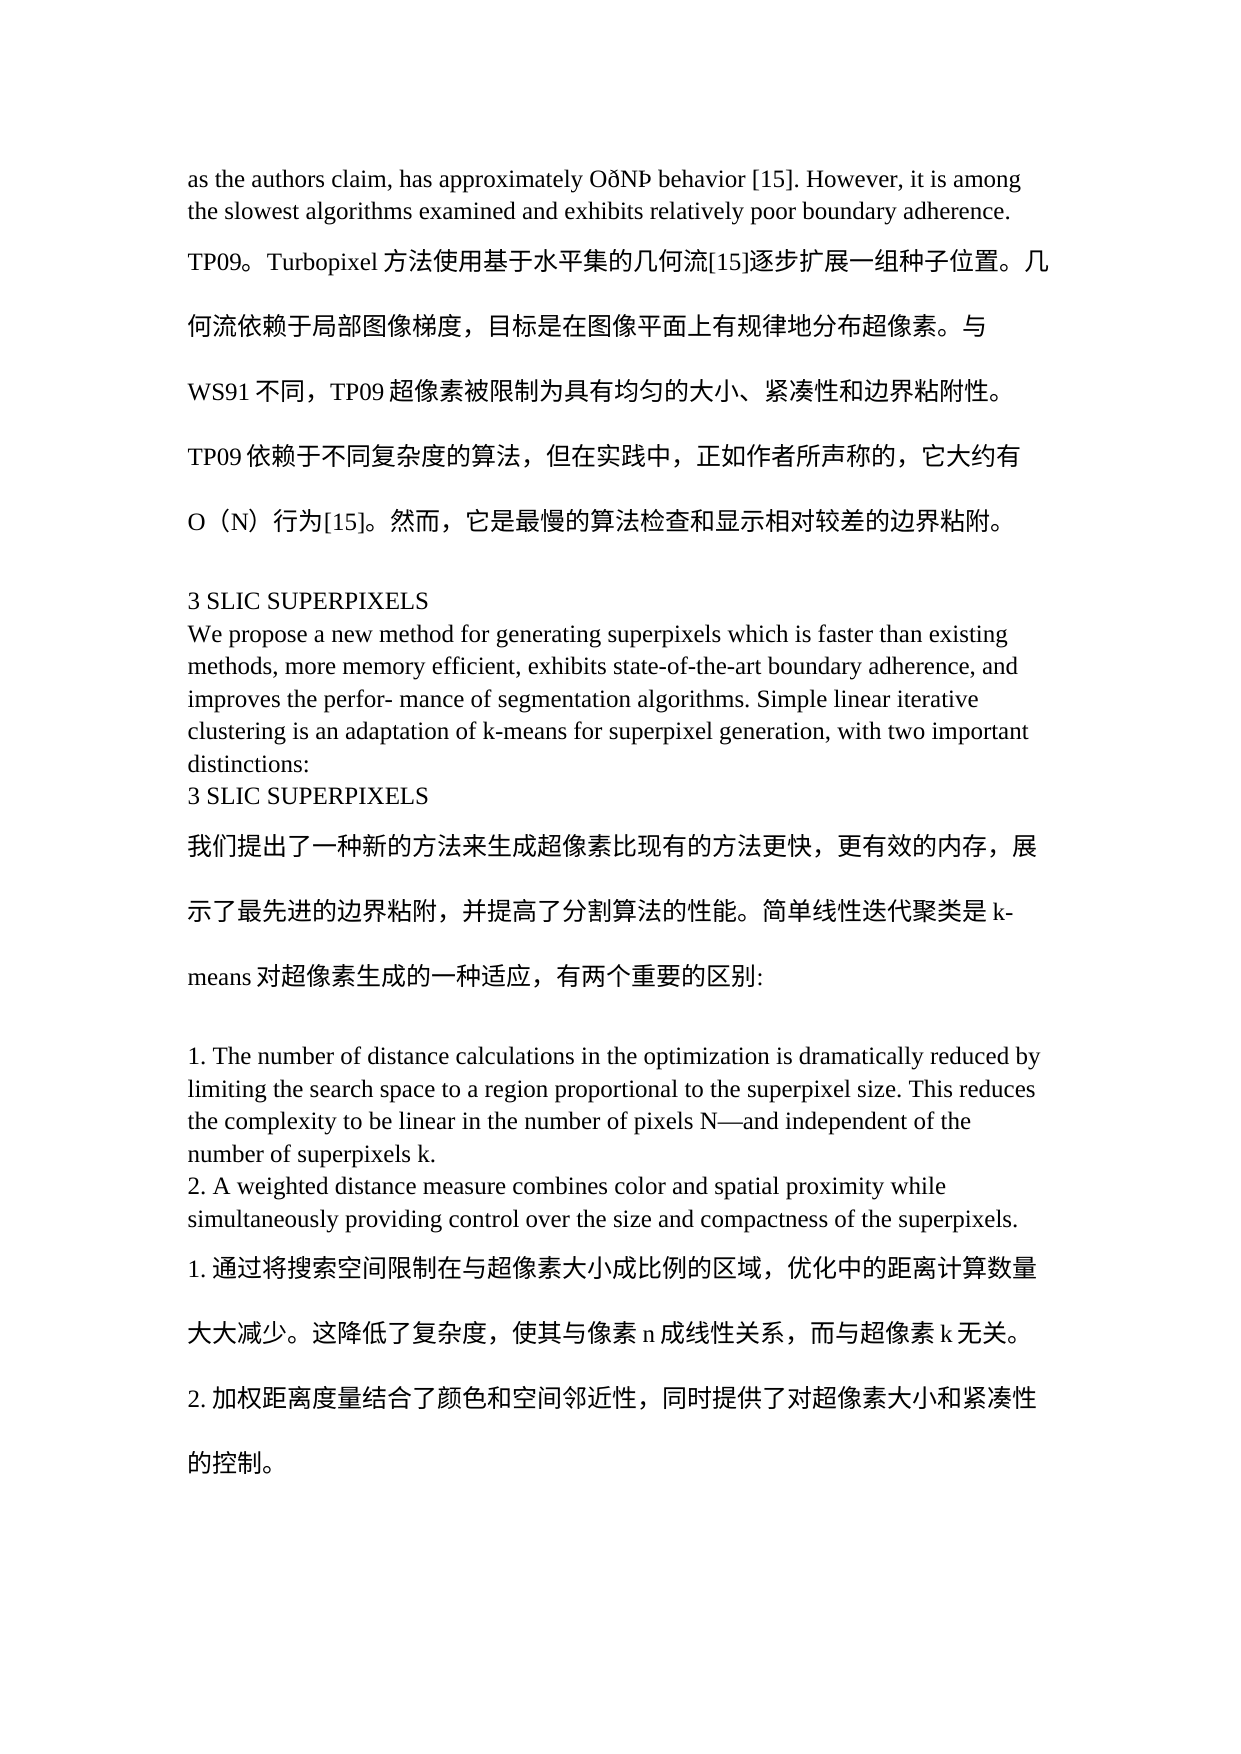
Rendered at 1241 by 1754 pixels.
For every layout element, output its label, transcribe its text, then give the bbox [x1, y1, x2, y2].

text 1. 通过将搜索空间限制在与超像素大小成比例的区域，优化中的距离计算数量大大减少。这降低了复杂度，使其与像素n成线性关系，而与超像素k无关。 [187, 1234, 1053, 1364]
text 1. The number of distance calculations in the optimization is dramatically reduced by limiting the search space to a region proportional to the superpixel size. This reduces the complexity to be linear in the number of pixels N—and independent of the number of superpixels k. [187, 1039, 1053, 1169]
text 3 SLIC SUPERPIXELS [187, 779, 1053, 812]
text 2. A weighted distance measure combines color and spatial proximity while simultaneously providing control over the size and compactness of the superpixels. [187, 1169, 1053, 1234]
text 3 SLIC SUPERPIXELS [187, 584, 1053, 617]
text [187, 162, 1053, 227]
text TP09。Turbopixel方法使用基于水平集的几何流[15]逐步扩展一组种子位置。几何流依赖于局部图像梯度，目标是在图像平面上有规律地分布超像素。与WS91不同，TP09超像素被限制为具有均匀的大小、紧凑性和边界粘附性。TP09依赖于不同复杂度的算法，但在实践中，正如作者所声称的，它大约有O（N）行为[15]。然而，它是最慢的算法检查和显示相对较差的边界粘附。 [187, 227, 1053, 552]
text 2. 加权距离度量结合了颜色和空间邻近性，同时提供了对超像素大小和紧凑性的控制。 [187, 1364, 1053, 1494]
text 我们提出了一种新的方法来生成超像素比现有的方法更快，更有效的内存，展示了最先进的边界粘附，并提高了分割算法的性能。简单线性迭代聚类是k-means对超像素生成的一种适应，有两个重要的区别: [187, 812, 1053, 1007]
text We propose a new method for generating superpixels which is faster than existing methods, more memory efficient, exhibits state-of-the-art boundary adherence, and improves the perfor- mance of segmentation algorithms. Simple linear iterative clustering is an adaptation of k-means for superpixel generation, with two important distinctions: [187, 617, 1053, 779]
